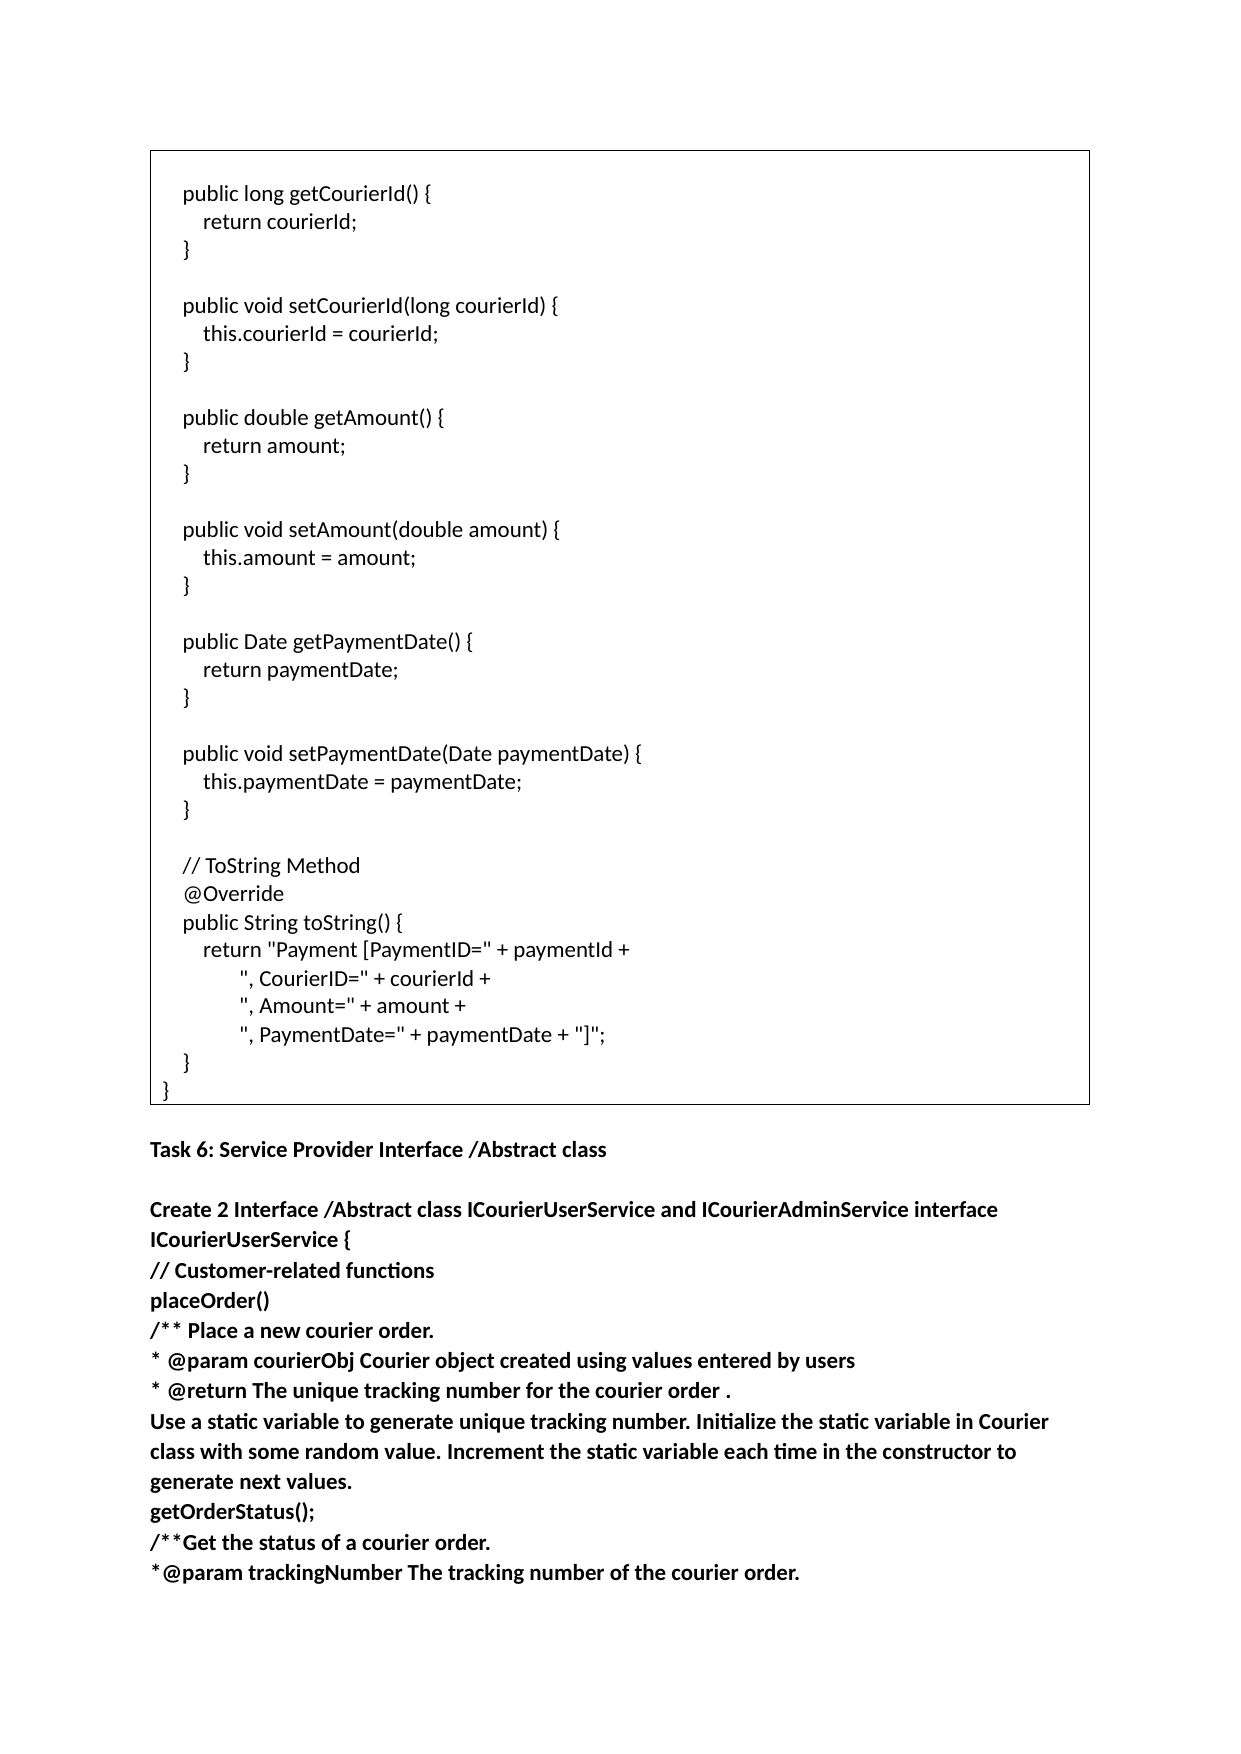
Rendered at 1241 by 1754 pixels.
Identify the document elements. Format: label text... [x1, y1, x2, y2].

text Create 2 Interface /Abstract class ICourierUserService and ICourierAdminService interface [150, 1195, 1090, 1223]
text * @return The unique tracking number for the courier order . [150, 1377, 1090, 1405]
text /** Place a new courier order. [150, 1316, 1090, 1344]
text Task 6: Service Provider Interface /Abstract class [150, 1135, 1090, 1163]
text generate next values. [150, 1467, 1090, 1495]
text getOrderStatus(); [150, 1497, 1090, 1526]
text placeOrder() [150, 1286, 1090, 1314]
text *@param trackingNumber The tracking number of the courier order. [150, 1558, 1090, 1586]
text ICourierUserService { [150, 1226, 1090, 1254]
text * @param courierObj Courier object created using values entered by users [150, 1346, 1090, 1374]
text // Customer-related functions [150, 1256, 1090, 1284]
text class with some random value. Increment the static variable each time in the constructor to [150, 1437, 1090, 1465]
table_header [151, 151, 1089, 1104]
text /**Get the status of a courier order. [150, 1528, 1090, 1556]
text Use a static variable to generate unique tracking number. Initialize the static variable in Courier [150, 1407, 1090, 1435]
